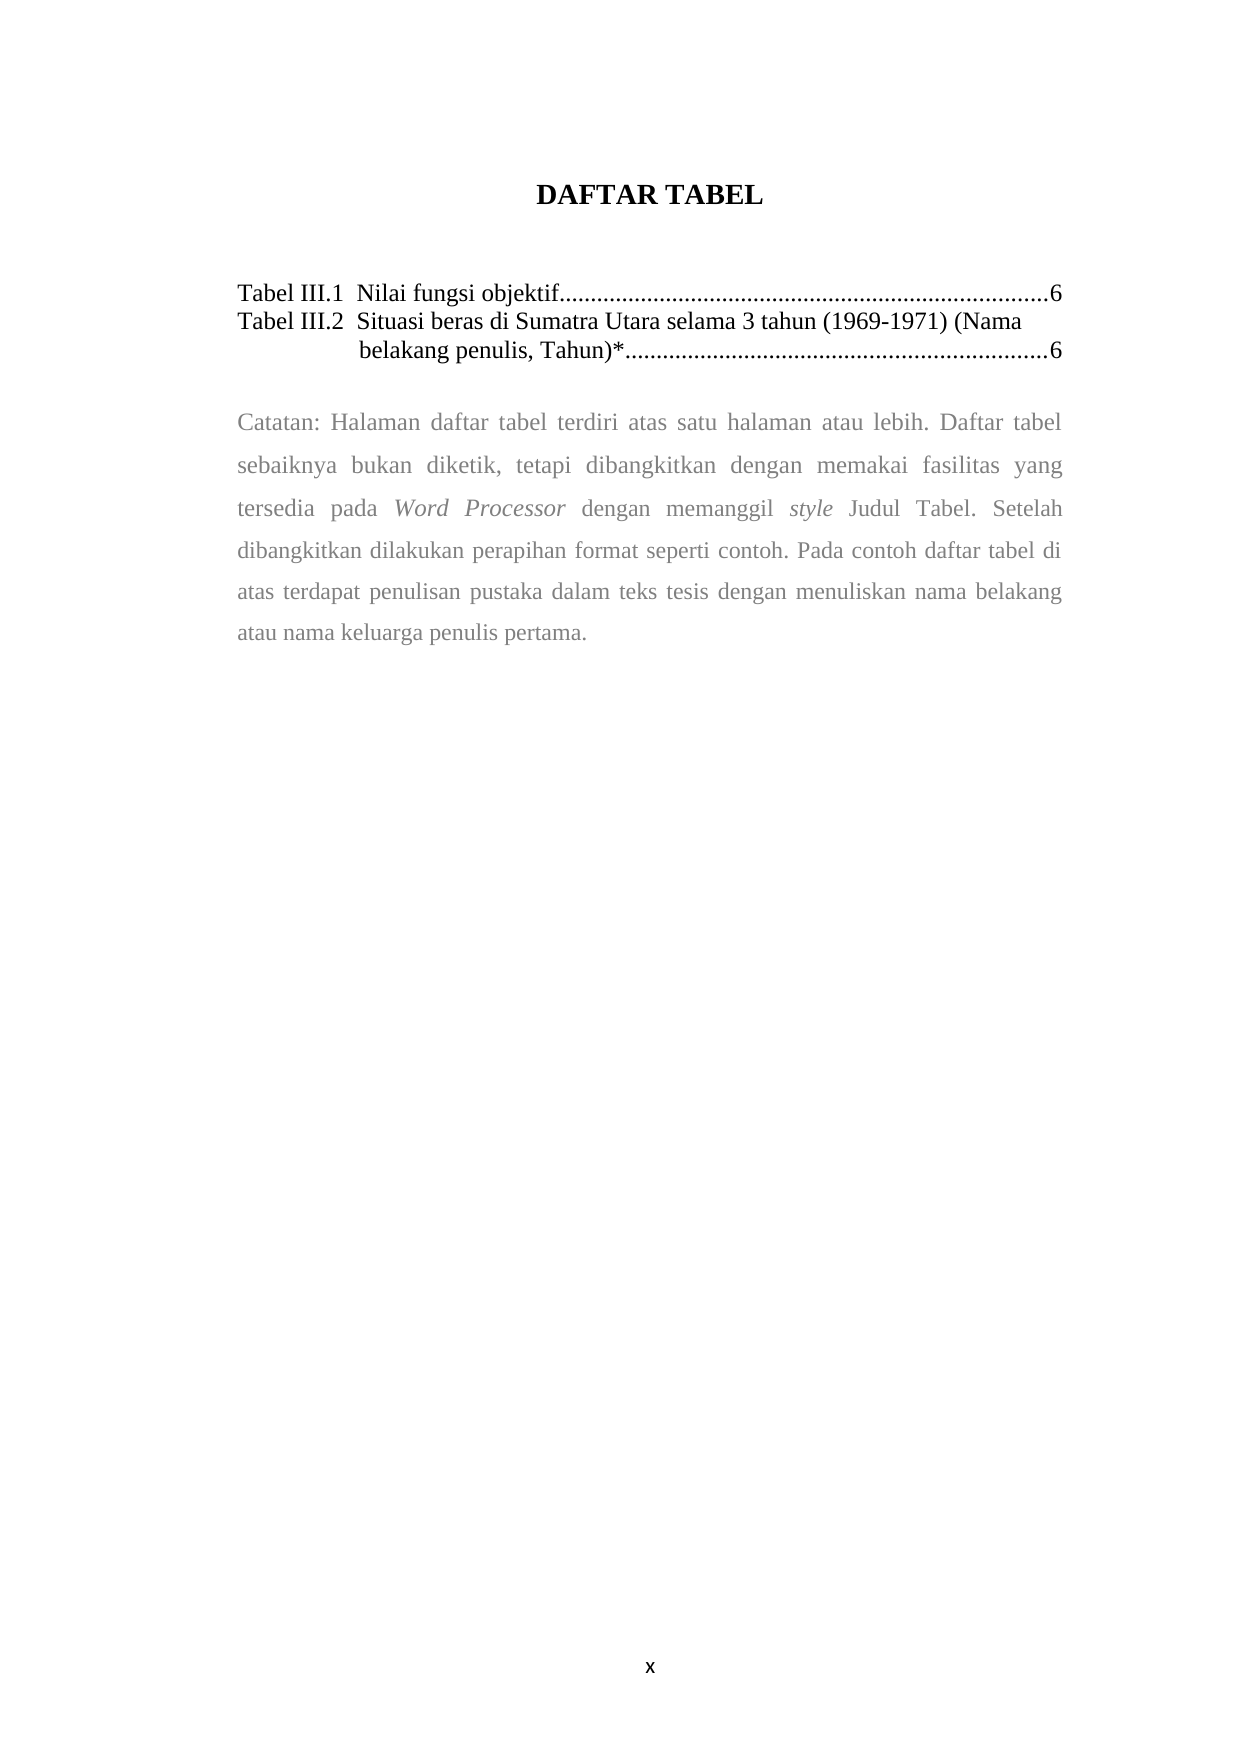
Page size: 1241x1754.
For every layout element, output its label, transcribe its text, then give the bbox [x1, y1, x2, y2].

text DAFTAR TABEL [237, 177, 1063, 211]
text Tabel III.1 Nilai fungsi objektif 6 [237, 278, 1063, 306]
text Catatan: Halaman daftar tabel terdiri atas satu halaman atau lebih. Daftar tabel sebaiknya bukan diketik, tetapi dibangkitkan dengan memakai fasilitas yang tersedia pada Word Processor dengan memanggil style Judul Tabel. Setelah dibangkitkan dilakukan perapihan format seperti contoh. Pada contoh daftar tabel di atas terdapat penulisan pustaka dalam teks tesis dengan menuliskan nama belakang atau nama keluarga penulis pertama. [237, 407, 1063, 646]
text Tabel III.2 Situasi beras di Sumatra Utara selama 3 tahun (1969-1971) (Nama belakang penulis, Tahun)* 6 [237, 306, 1063, 364]
